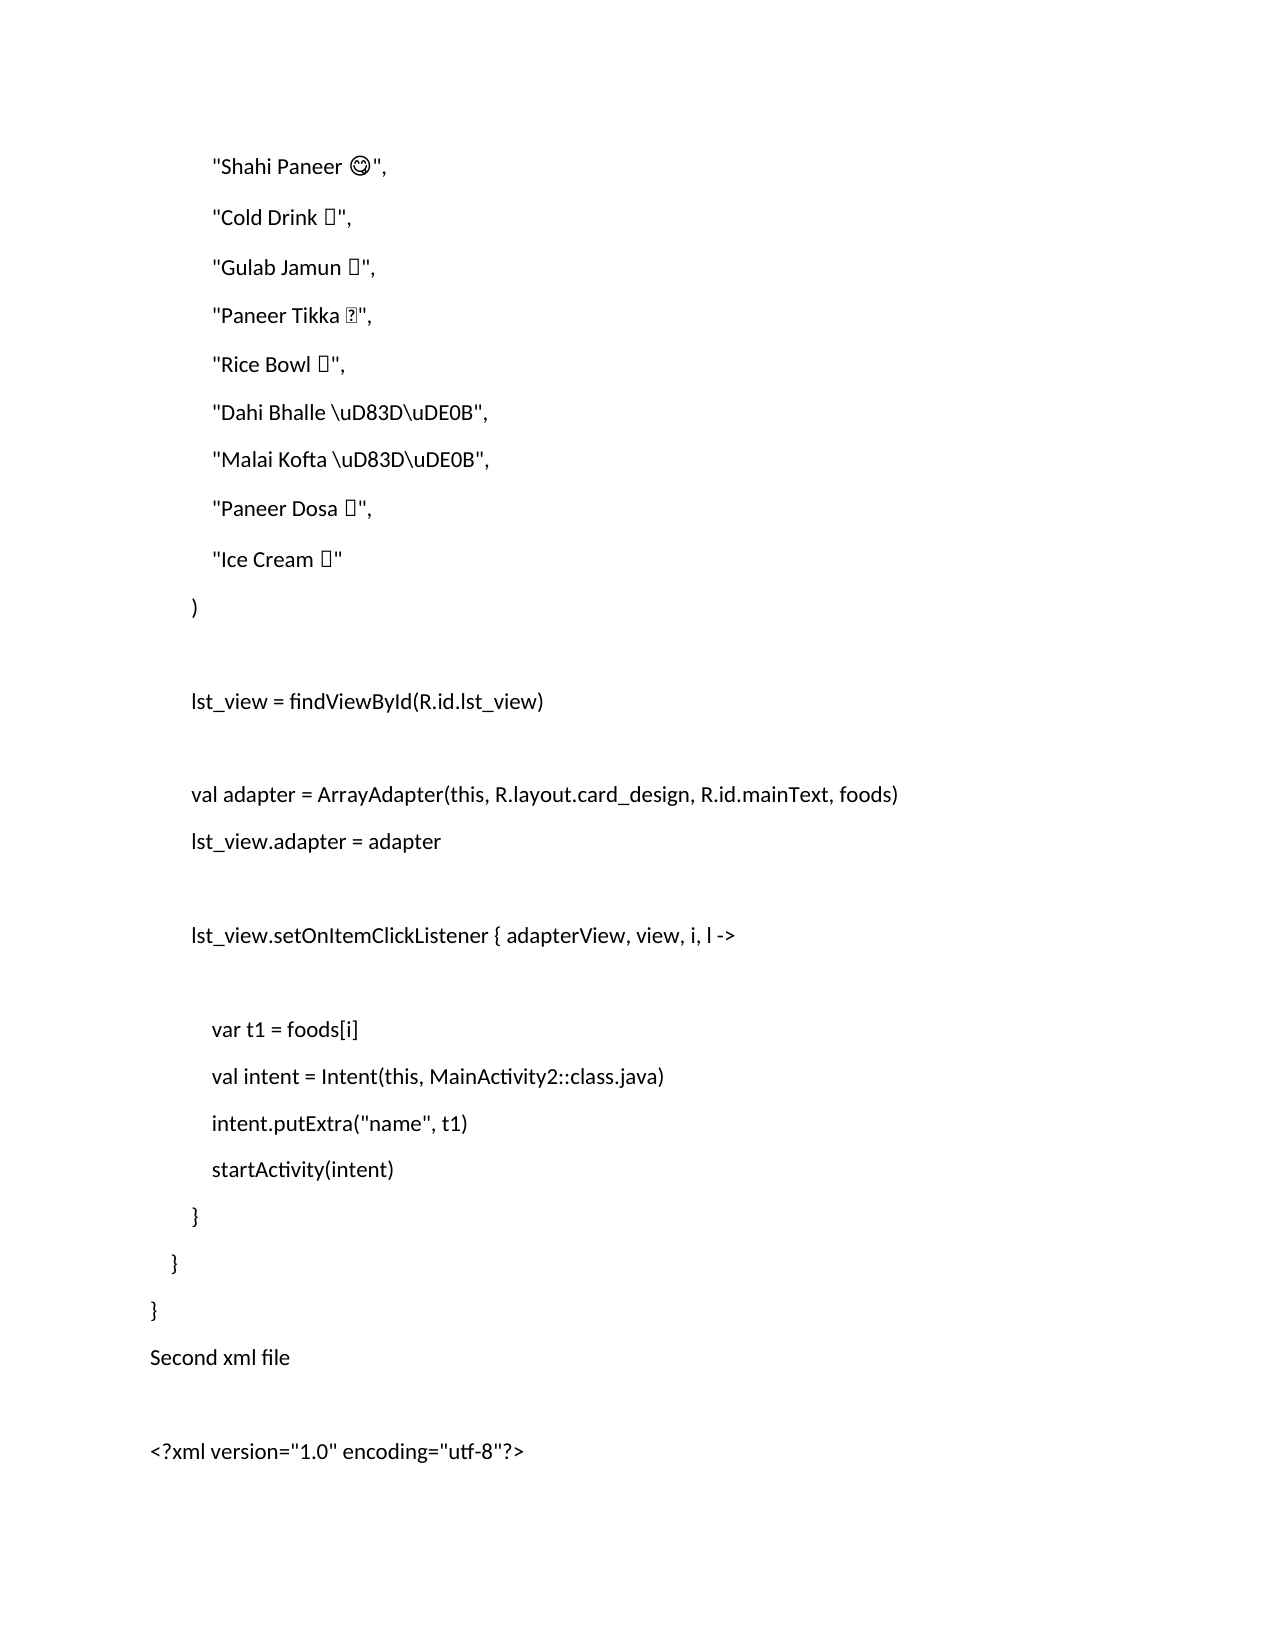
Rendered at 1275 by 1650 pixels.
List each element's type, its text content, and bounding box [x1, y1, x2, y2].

text "Shahi Paneer 😋", [150, 150, 1125, 181]
text lst_view = findViewById(R.id.lst_view) [150, 687, 1125, 715]
text "Paneer Dosa 🍕", [150, 492, 1125, 523]
text "Cold Drink 🍷", [150, 200, 1125, 232]
text "Malai Kofta \uD83D\uDE0B", [150, 445, 1125, 473]
text ) [150, 593, 1125, 621]
text "Rice Bowl 🍚", [150, 348, 1125, 379]
text lst_view.setOnItemClickListener { adapterView, view, i, l -> [150, 921, 1125, 949]
text startActivity(intent) [150, 1156, 1125, 1184]
text } [150, 1249, 1125, 1277]
text "Dahi Bhalle \uD83D\uDE0B", [150, 398, 1125, 427]
text "Gulab Jamun 🍨", [150, 251, 1125, 282]
text "Paneer Tikka 🥘", [150, 301, 1125, 329]
text lst_view.adapter = adapter [150, 827, 1125, 856]
text val intent = Intent(this, MainActivity2::class.java) [150, 1062, 1125, 1090]
text var t1 = foods[i] [150, 1015, 1125, 1043]
text intent.putExtra("name", t1) [150, 1109, 1125, 1137]
text "Ice Cream 🍦" [150, 543, 1125, 574]
text val adapter = ArrayAdapter(this, R.layout.card_design, R.id.mainText, foods) [150, 781, 1125, 809]
text } [150, 1296, 1125, 1324]
text <?xml version="1.0" encoding="utf-8"?> [150, 1437, 1125, 1465]
text Second xml file [150, 1343, 1125, 1371]
text } [150, 1202, 1125, 1231]
